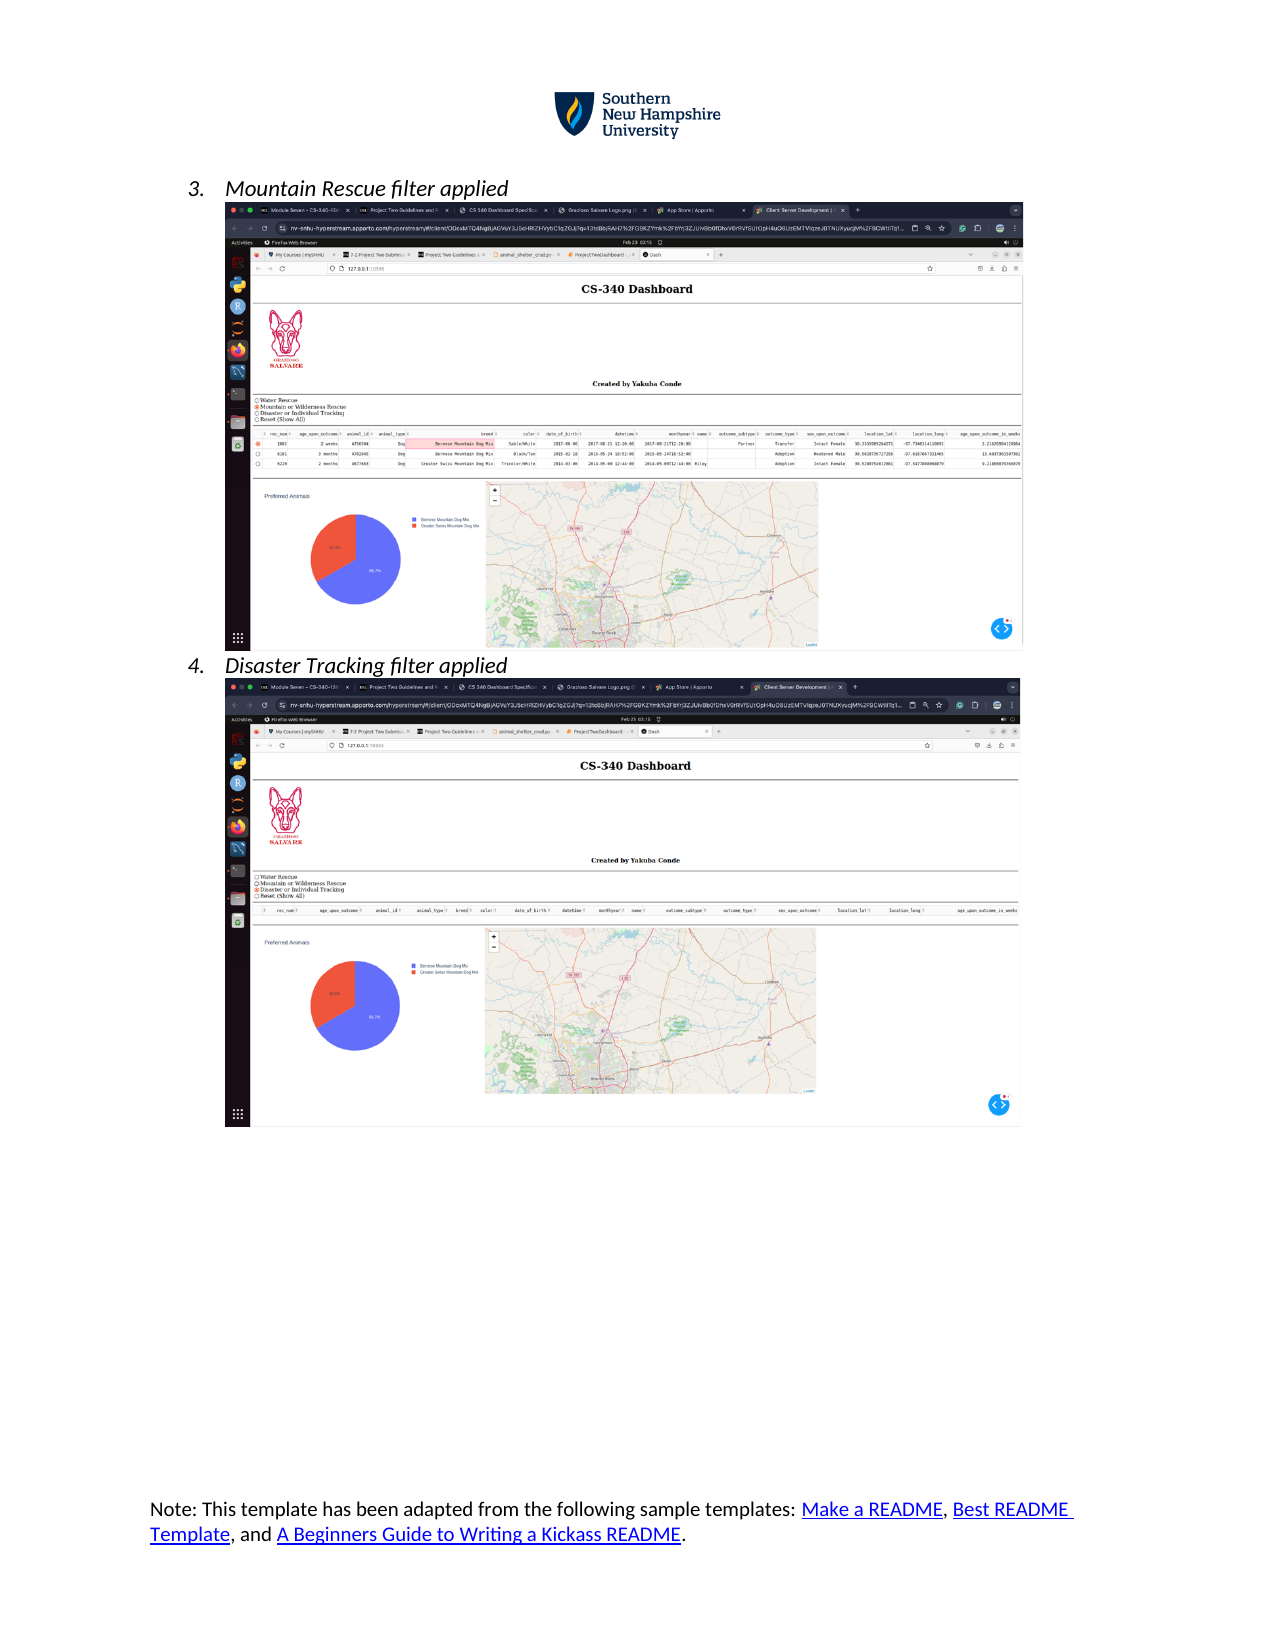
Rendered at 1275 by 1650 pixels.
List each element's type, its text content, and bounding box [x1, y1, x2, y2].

picture [546, 75, 729, 154]
picture [225, 678, 1021, 1127]
picture [225, 202, 1024, 651]
